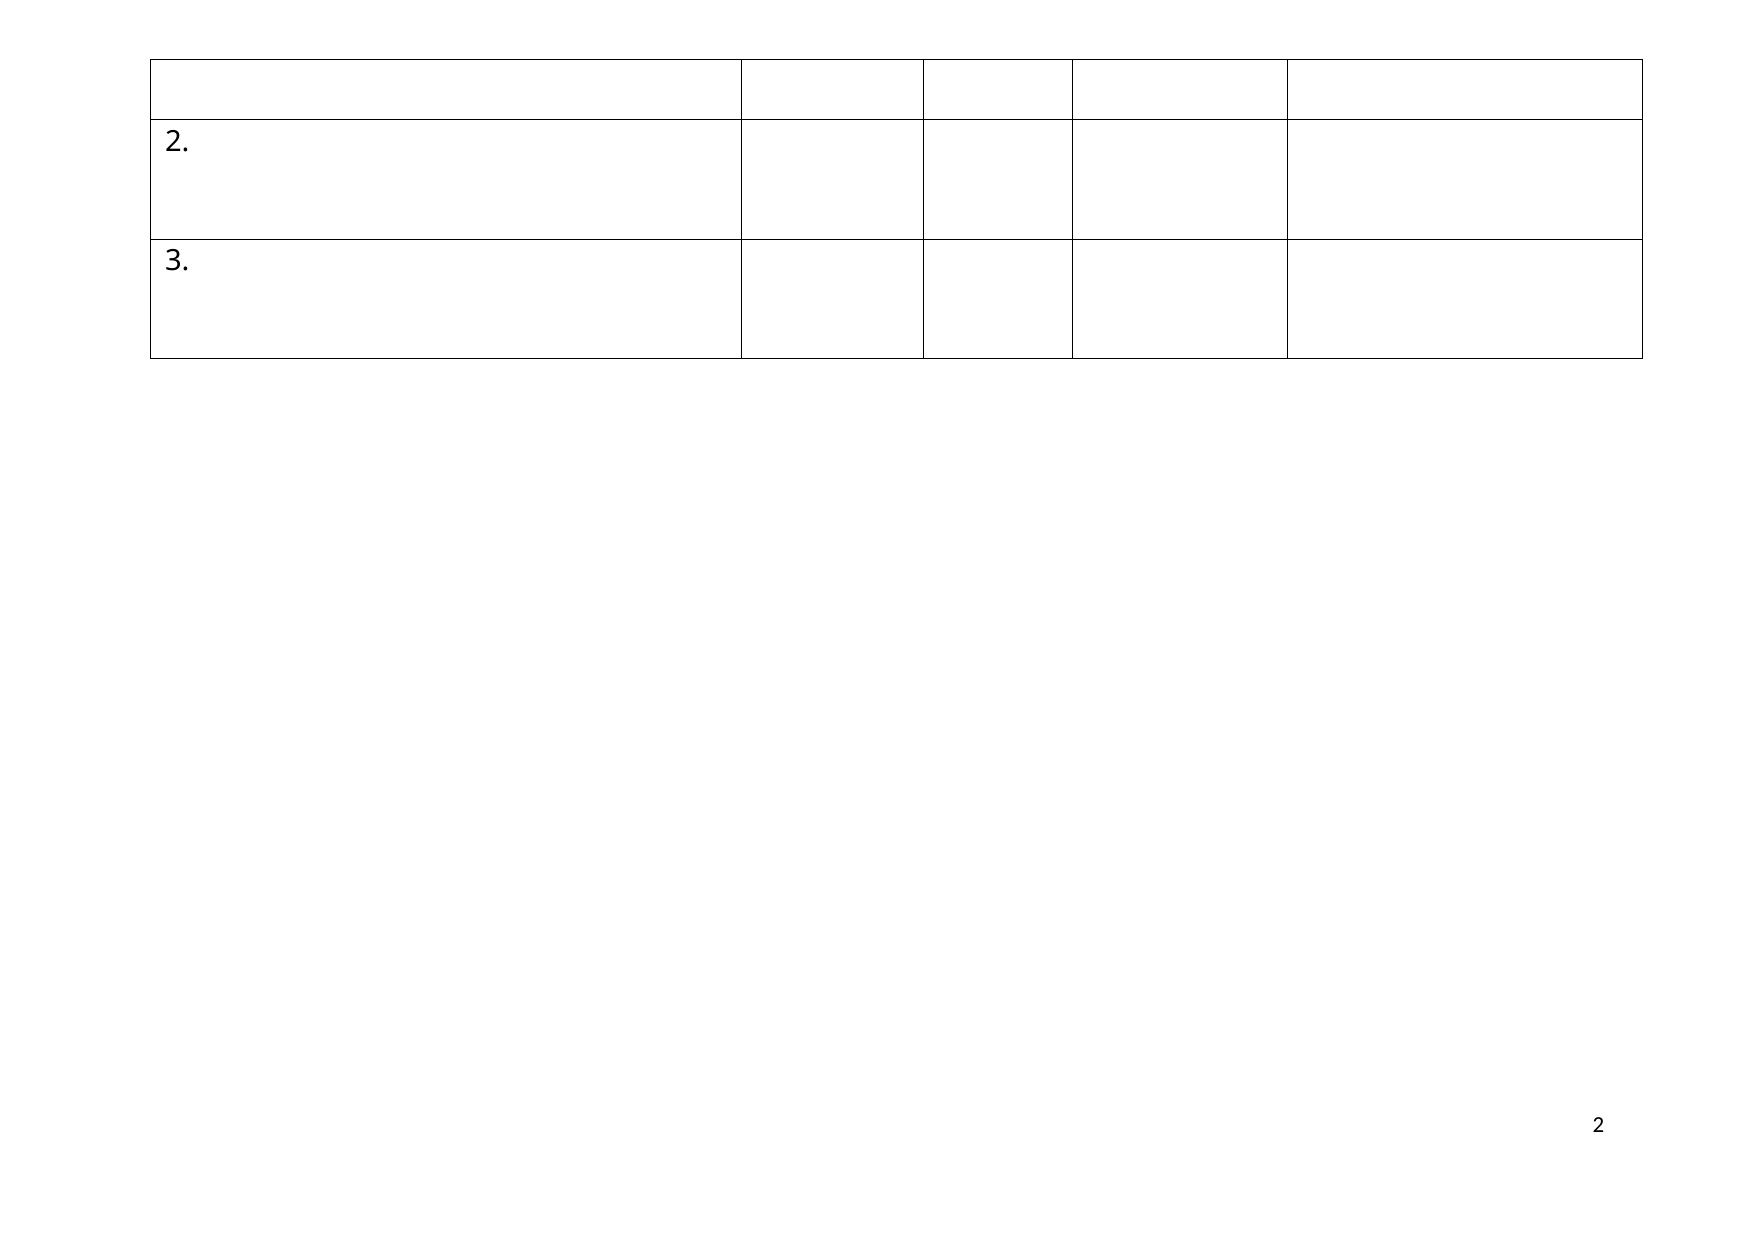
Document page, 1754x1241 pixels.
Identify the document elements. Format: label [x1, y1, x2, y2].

table_cell [742, 240, 923, 358]
table_cell [924, 120, 1072, 238]
table_cell [151, 120, 741, 238]
table_cell [742, 120, 923, 238]
table_cell [1073, 240, 1287, 358]
table_cell [1288, 60, 1642, 119]
table_cell [1073, 120, 1287, 238]
table_cell [924, 60, 1072, 119]
table_cell [151, 240, 741, 358]
table_cell [1073, 60, 1287, 119]
table_cell [924, 240, 1072, 358]
table_cell [1288, 240, 1642, 358]
table_cell [151, 60, 741, 119]
table_cell [742, 60, 923, 119]
table_cell [1288, 120, 1642, 238]
